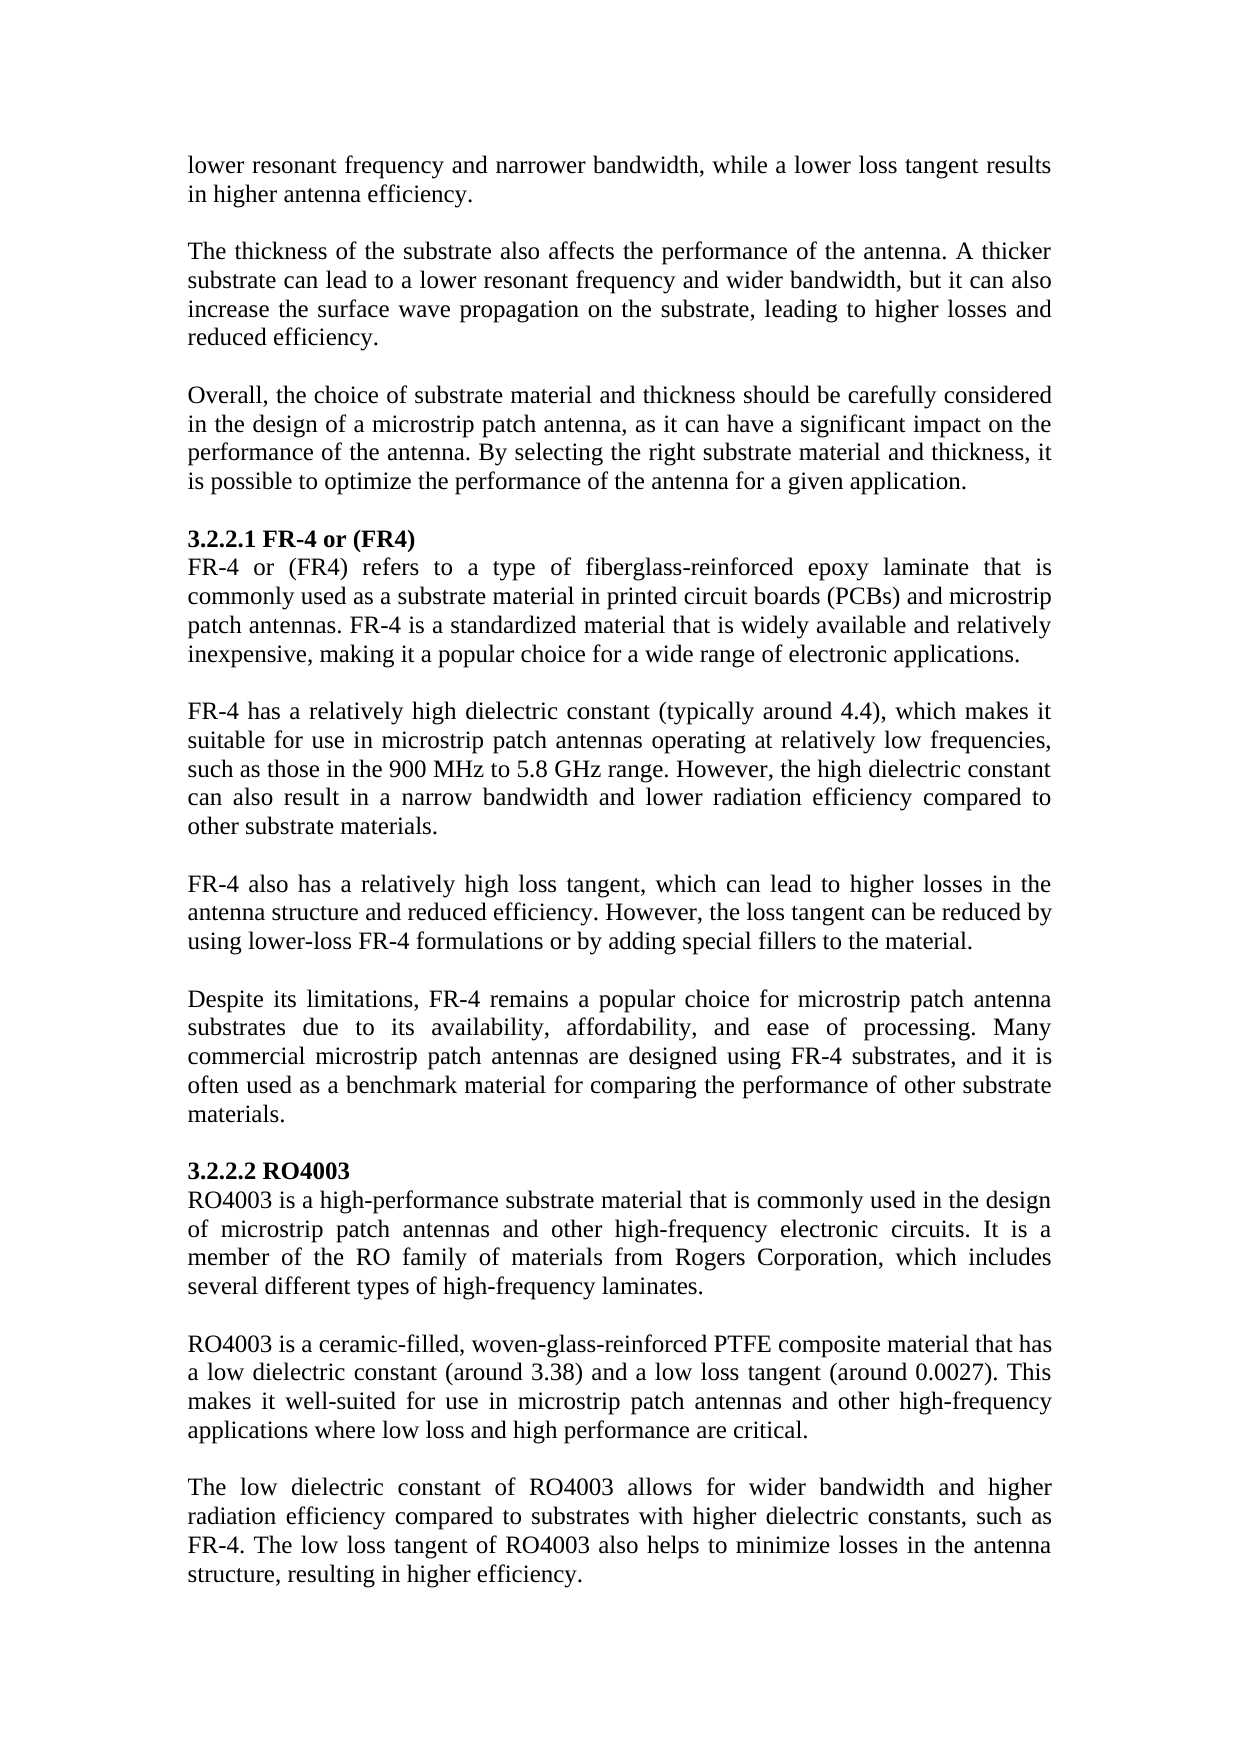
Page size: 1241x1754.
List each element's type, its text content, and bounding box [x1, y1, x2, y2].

text RO4003 is a ceramic-filled, woven-glass-reinforced PTFE composite material that has a low dielectric constant (around 3.38) and a low loss tangent (around 0.0027). This makes it well-suited for use in microstrip patch antennas and other high-frequency applications where low loss and high performance are critical. [187, 1329, 1053, 1444]
text The low dielectric constant of RO4003 allows for wider bandwidth and higher radiation efficiency compared to substrates with higher dielectric constants, such as FR-4. The low loss tangent of RO4003 also helps to minimize losses in the antenna structure, resulting in higher efficiency. [187, 1472, 1053, 1587]
text Overall, the choice of substrate material and thickness should be carefully considered in the design of a microstrip patch antenna, as it can have a significant impact on the performance of the antenna. By selecting the right substrate material and thickness, it is possible to optimize the performance of the antenna for a given application. [187, 380, 1053, 495]
text The thickness of the substrate also affects the performance of the antenna. A thicker substrate can lead to a lower resonant frequency and wider bandwidth, but it can also increase the surface wave propagation on the substrate, leading to higher losses and reduced efficiency. [187, 236, 1053, 351]
text RO4003 is a high-performance substrate material that is commonly used in the design of microstrip patch antennas and other high-frequency electronic circuits. It is a member of the RO family of materials from Rogers Corporation, which includes several different types of high-frequency laminates. [187, 1185, 1053, 1300]
text FR-4 has a relatively high dielectric constant (typically around 4.4), which makes it suitable for use in microstrip patch antennas operating at relatively low frequencies, such as those in the 900 MHz to 5.8 GHz range. However, the high dielectric constant can also result in a narrow bandwidth and lower radiation efficiency compared to other substrate materials. [187, 696, 1053, 840]
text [187, 150, 1053, 207]
text FR-4 also has a relatively high loss tangent, which can lead to higher losses in the antenna structure and reduced efficiency. However, the loss tangent can be reduced by using lower-loss FR-4 formulations or by adding special fillers to the material. [187, 869, 1053, 955]
text Despite its limitations, FR-4 remains a popular choice for microstrip patch antenna substrates due to its availability, affordability, and ease of processing. Many commercial microstrip patch antennas are designed using FR-4 substrates, and it is often used as a benchmark material for comparing the performance of other substrate materials. [187, 984, 1053, 1127]
text 3.2.2.2 RO4003 [187, 1156, 1053, 1185]
text 3.2.2.1 FR-4 or (FR4) [187, 524, 1053, 552]
text FR-4 or (FR4) refers to a type of fiberglass-reinforced epoxy laminate that is commonly used as a substrate material in printed circuit boards (PCBs) and microstrip patch antennas. FR-4 is a standardized material that is widely available and relatively inexpensive, making it a popular choice for a wide range of electronic applications. [187, 552, 1053, 667]
